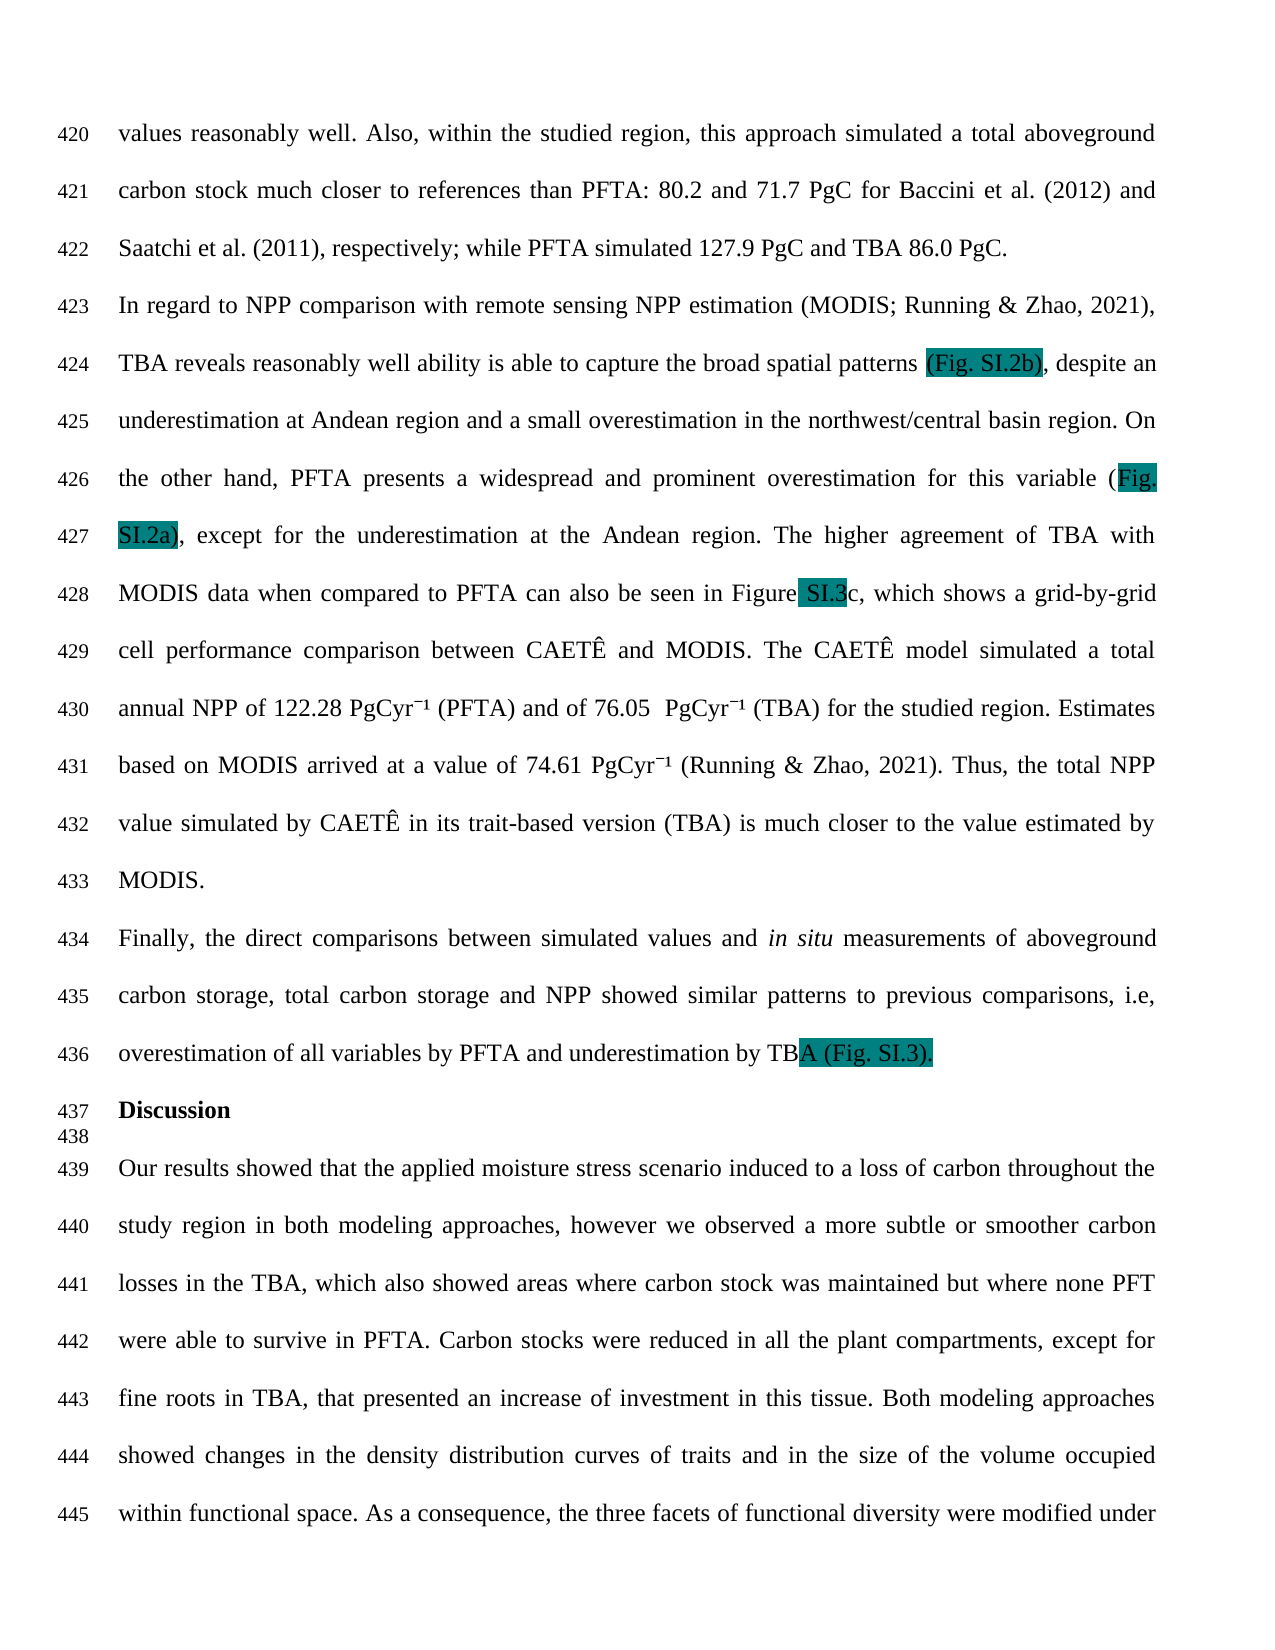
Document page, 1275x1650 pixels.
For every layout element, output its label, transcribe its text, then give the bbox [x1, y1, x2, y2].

text Discussion [118, 1096, 1157, 1124]
text Finally, the direct comparisons between simulated values and in situ measurements of aboveground carbon storage, total carbon storage and NPP showed similar patterns to previous comparisons, i.e, overestimation of all variables by PFTA and underestimation by TBA (Fig. SI.3). [118, 923, 1157, 1067]
text In regard to NPP comparison with remote sensing NPP estimation (MODIS; Running & Zhao, 2021), TBA reveals reasonably well ability is able to capture the broad spatial patterns (Fig. SI.2b), despite an underestimation at Andean region and a small overestimation in the northwest/central basin region. On the other hand, PFTA presents a widespread and prominent overestimation for this variable (Fig. SI.2a), except for the underestimation at the Andean region. The higher agreement of TBA with MODIS data when compared to PFTA can also be seen in Figure SI.3c, which shows a grid-by-grid cell performance comparison between CAETÊ and MODIS. The CAETÊ model simulated a total annual NPP of 122.28 PgCyr⁻¹ (PFTA) and of 76.05 PgCyr⁻¹ (TBA) for the studied region. Estimates based on MODIS arrived at a value of 74.61 PgCyr⁻¹ (Running & Zhao, 2021). Thus, the total NPP value simulated by CAETÊ in its trait-based version (TBA) is much closer to the value estimated by MODIS. [118, 291, 1157, 894]
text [118, 1153, 1157, 1527]
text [118, 118, 1157, 262]
